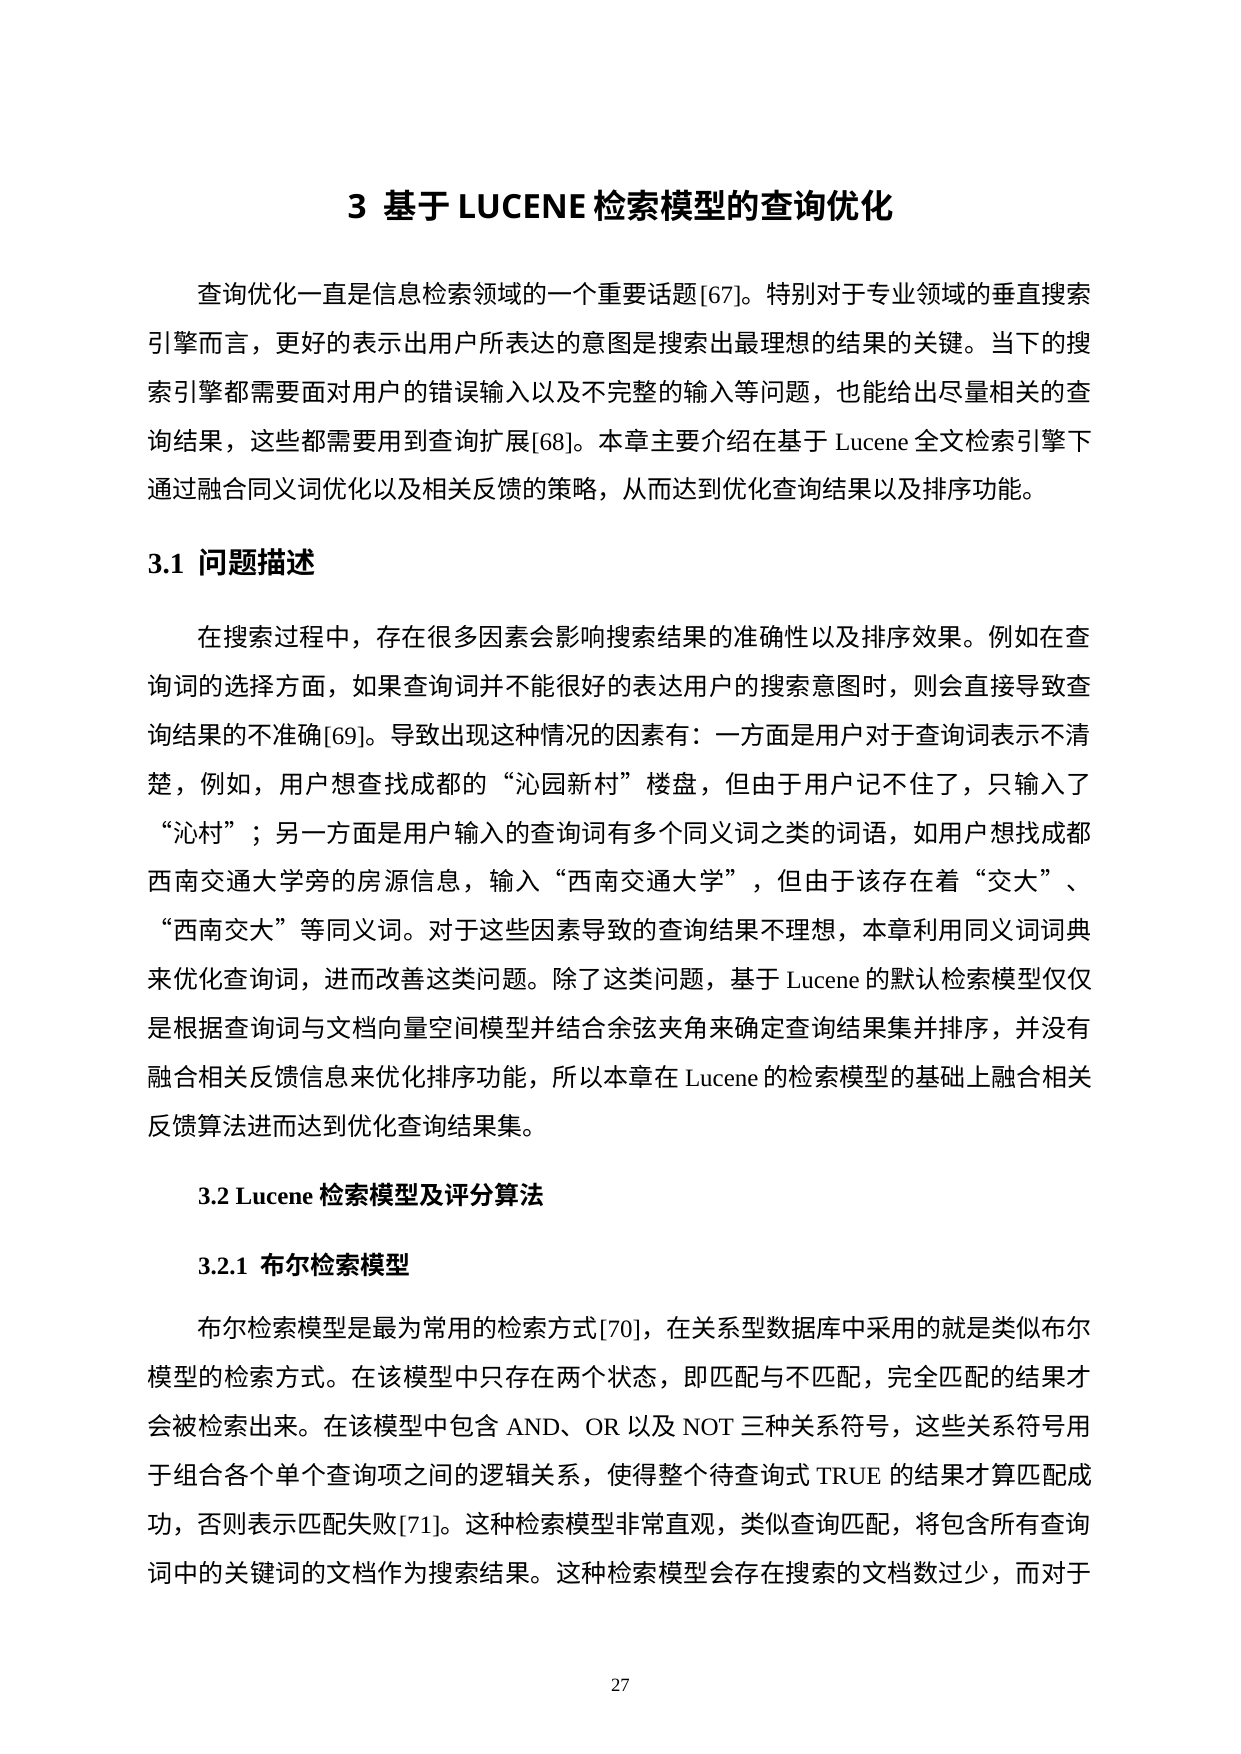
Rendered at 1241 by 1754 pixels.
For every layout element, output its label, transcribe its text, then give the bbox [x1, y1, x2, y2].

text 查询优化一直是信息检索领域的一个重要话题[67]。特别对于专业领域的垂直搜索引擎而言，更好的表示出用户所表达的意图是搜索出最理想的结果的关键。当下的搜索引擎都需要面对用户的错误输入以及不完整的输入等问题，也能给出尽量相关的查询结果，这些都需要用到查询扩展[68]。本章主要介绍在基于 Lucene全文检索引擎下通过融合同义词优化以及相关反馈的策略，从而达到优化查询结果以及排序功能。 [148, 274, 1092, 506]
text 3.2.1 布尔检索模型 [148, 1246, 1092, 1282]
subtitle 3.2 Lucene 检索模型及评分算法 [148, 1176, 1092, 1212]
subtitle 3.1 问题描述 [148, 539, 1092, 582]
subtitle 3 基于Lucene检索模型的查询优化 [148, 180, 1092, 228]
text 在搜索过程中，存在很多因素会影响搜索结果的准确性以及排序效果。例如在查询词的选择方面，如果查询词并不能很好的表达用户的搜索意图时，则会直接导致查询结果的不准确[69]。导致出现这种情况的因素有：一方面是用户对于查询词表示不清楚，例如，用户想查找成都的“沁园新村”楼盘，但由于用户记不住了，只输入了“沁村”；另一方面是用户输入的查询词有多个同义词之类的词语，如用户想找成都西南交通大学旁的房源信息，输入“西南交通大学”，但由于该存在着“交大”、“西南交大”等同义词。对于这些因素导致的查询结果不理想，本章利用同义词词典来优化查询词，进而改善这类问题。除了这类问题，基于Lucene的默认检索模型仅仅是根据查询词与文档向量空间模型并结合余弦夹角来确定查询结果集并排序，并没有融合相关反馈信息来优化排序功能，所以本章在Lucene的检索模型的基础上融合相关反馈算法进而达到优化查询结果集。 [148, 618, 1092, 1142]
